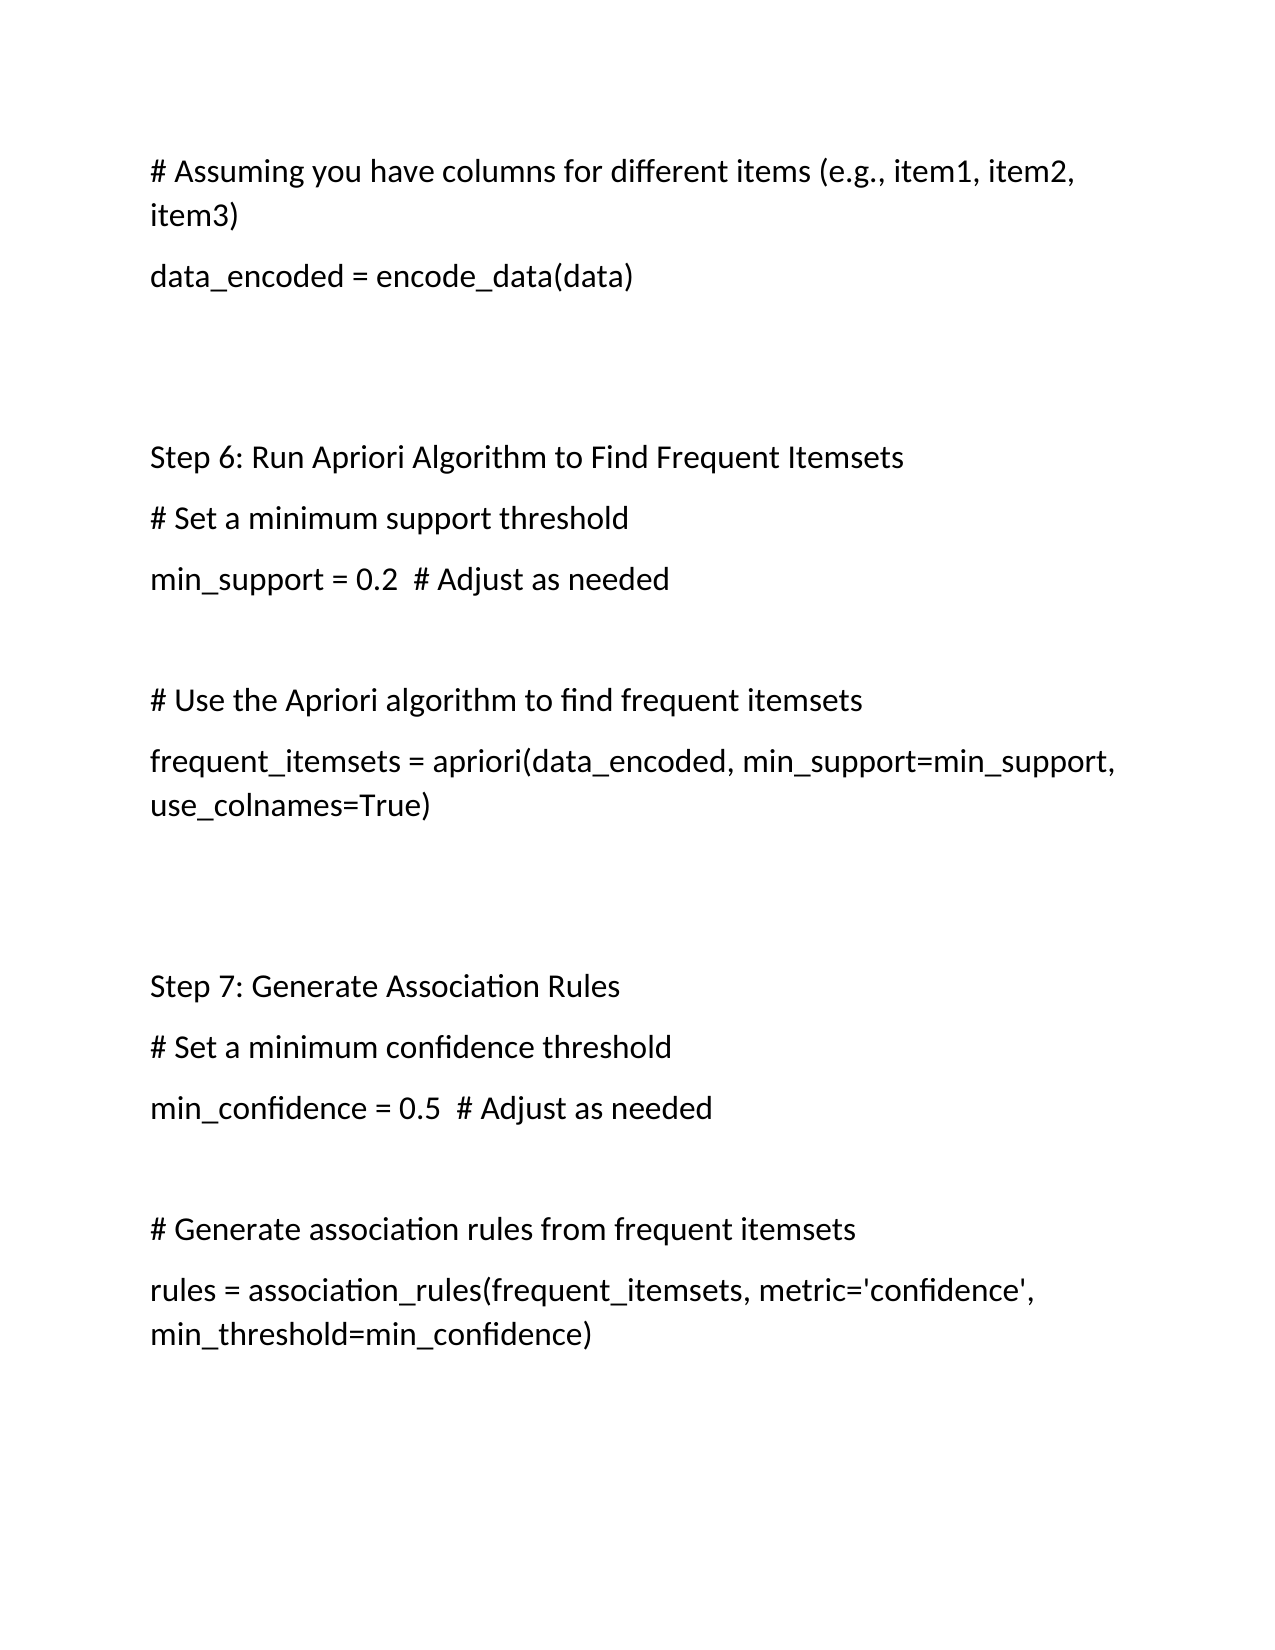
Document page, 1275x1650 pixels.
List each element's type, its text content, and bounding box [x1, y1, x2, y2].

text Step 6: Run Apriori Algorithm to Find Frequent Itemsets [150, 436, 1125, 477]
text min_confidence = 0.5 # Adjust as needed [150, 1087, 1125, 1127]
text # Set a minimum support threshold [150, 497, 1125, 538]
text rules = association_rules(frequent_itemsets, metric='confidence', min_threshold=min_confidence) [150, 1268, 1125, 1353]
text # Use the Apriori algorithm to find frequent itemsets [150, 679, 1125, 720]
text data_encoded = encode_data(data) [150, 254, 1125, 295]
text # Assuming you have columns for different items (e.g., item1, item2, item3) [150, 150, 1125, 235]
text frequent_itemsets = apriori(data_encoded, min_support=min_support, use_colnames=True) [150, 739, 1125, 824]
text Step 7: Generate Association Rules [150, 965, 1125, 1006]
text # Generate association rules from frequent itemsets [150, 1208, 1125, 1249]
text min_support = 0.2 # Adjust as needed [150, 558, 1125, 598]
text # Set a minimum confidence threshold [150, 1026, 1125, 1067]
